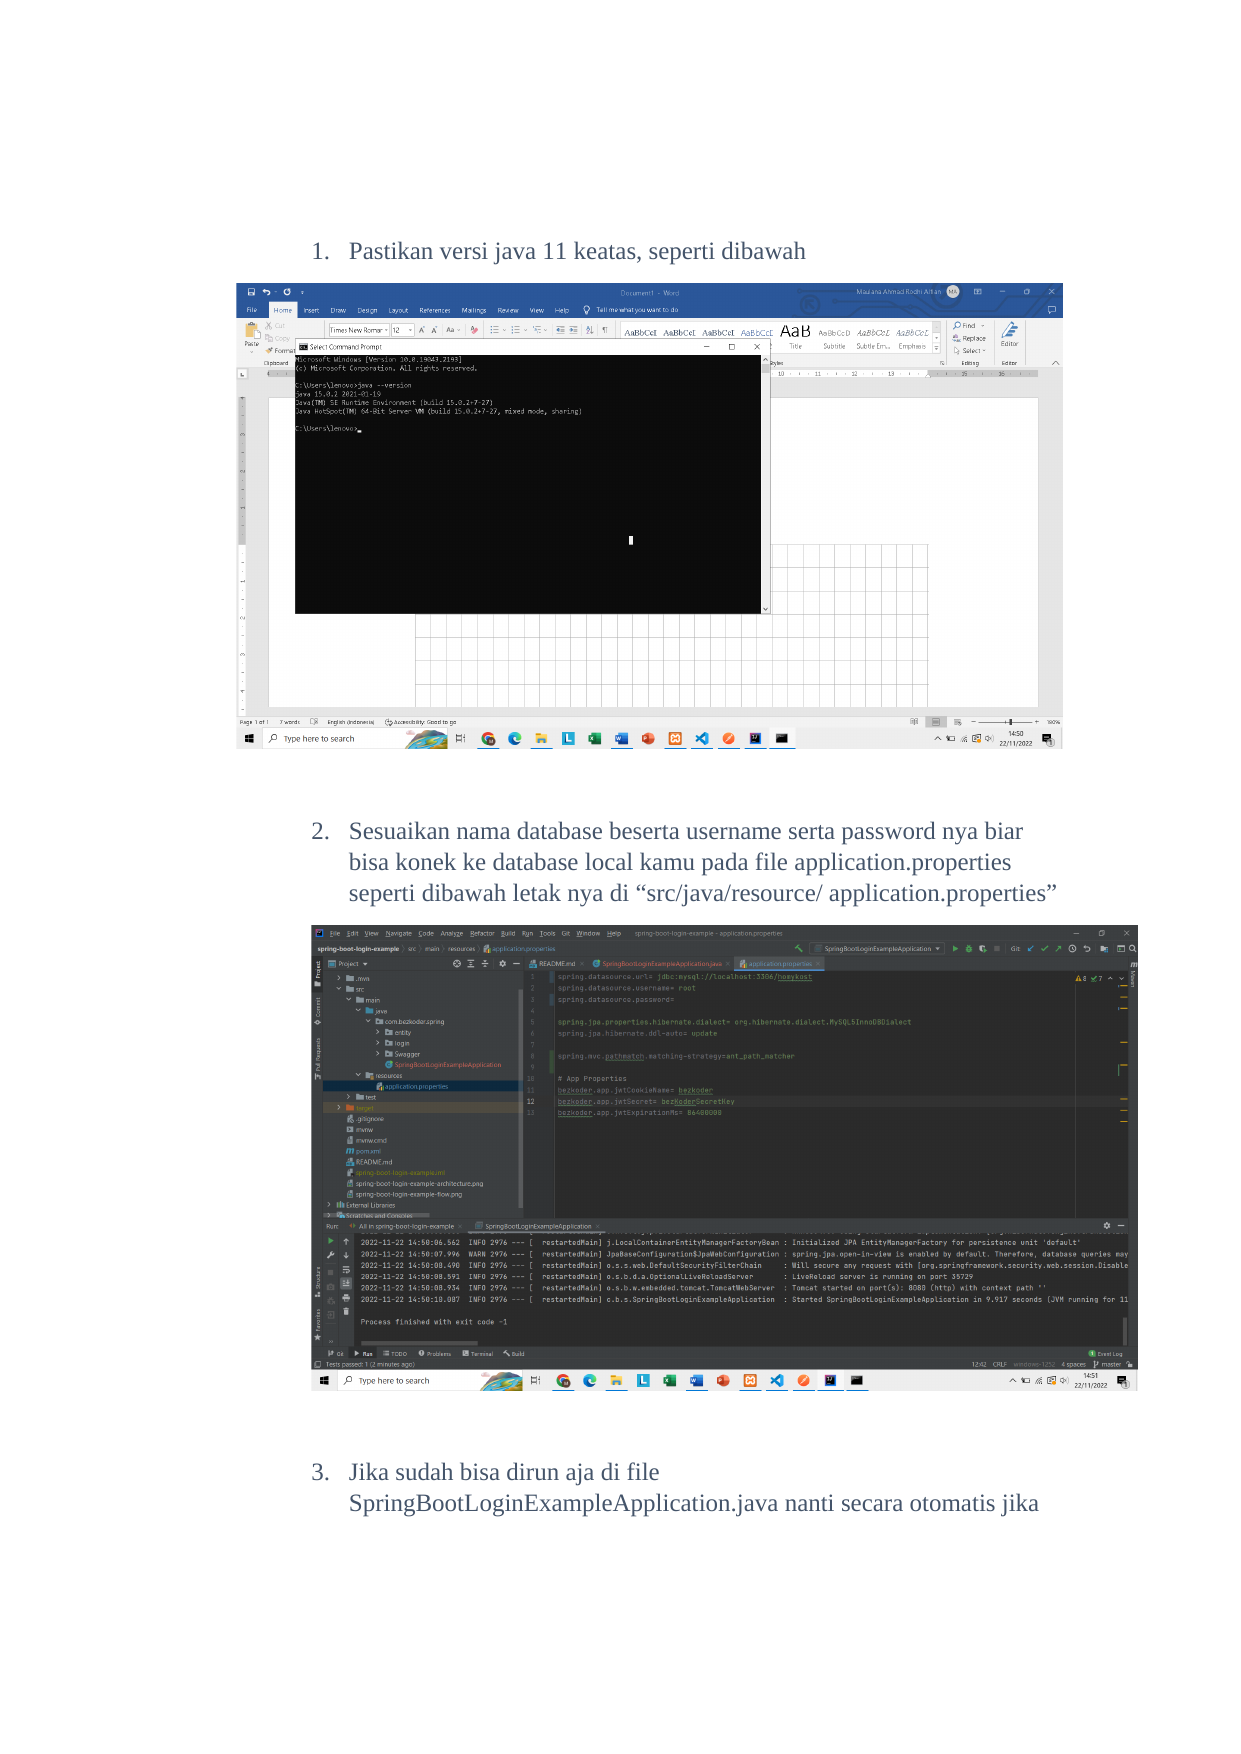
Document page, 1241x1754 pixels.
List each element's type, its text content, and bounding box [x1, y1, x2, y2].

picture [311, 925, 1138, 1391]
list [311, 1457, 1063, 1517]
list Pastikan versi java 11 keatas, seperti dibawah [311, 236, 1063, 265]
picture [236, 283, 1063, 749]
list Sesuaikan nama database beserta username serta password nya biar bisa konek ke database local kamu pada file application.properties seperti dibawah letak nya di “src/java/resource/ application.properties” [311, 816, 1063, 907]
